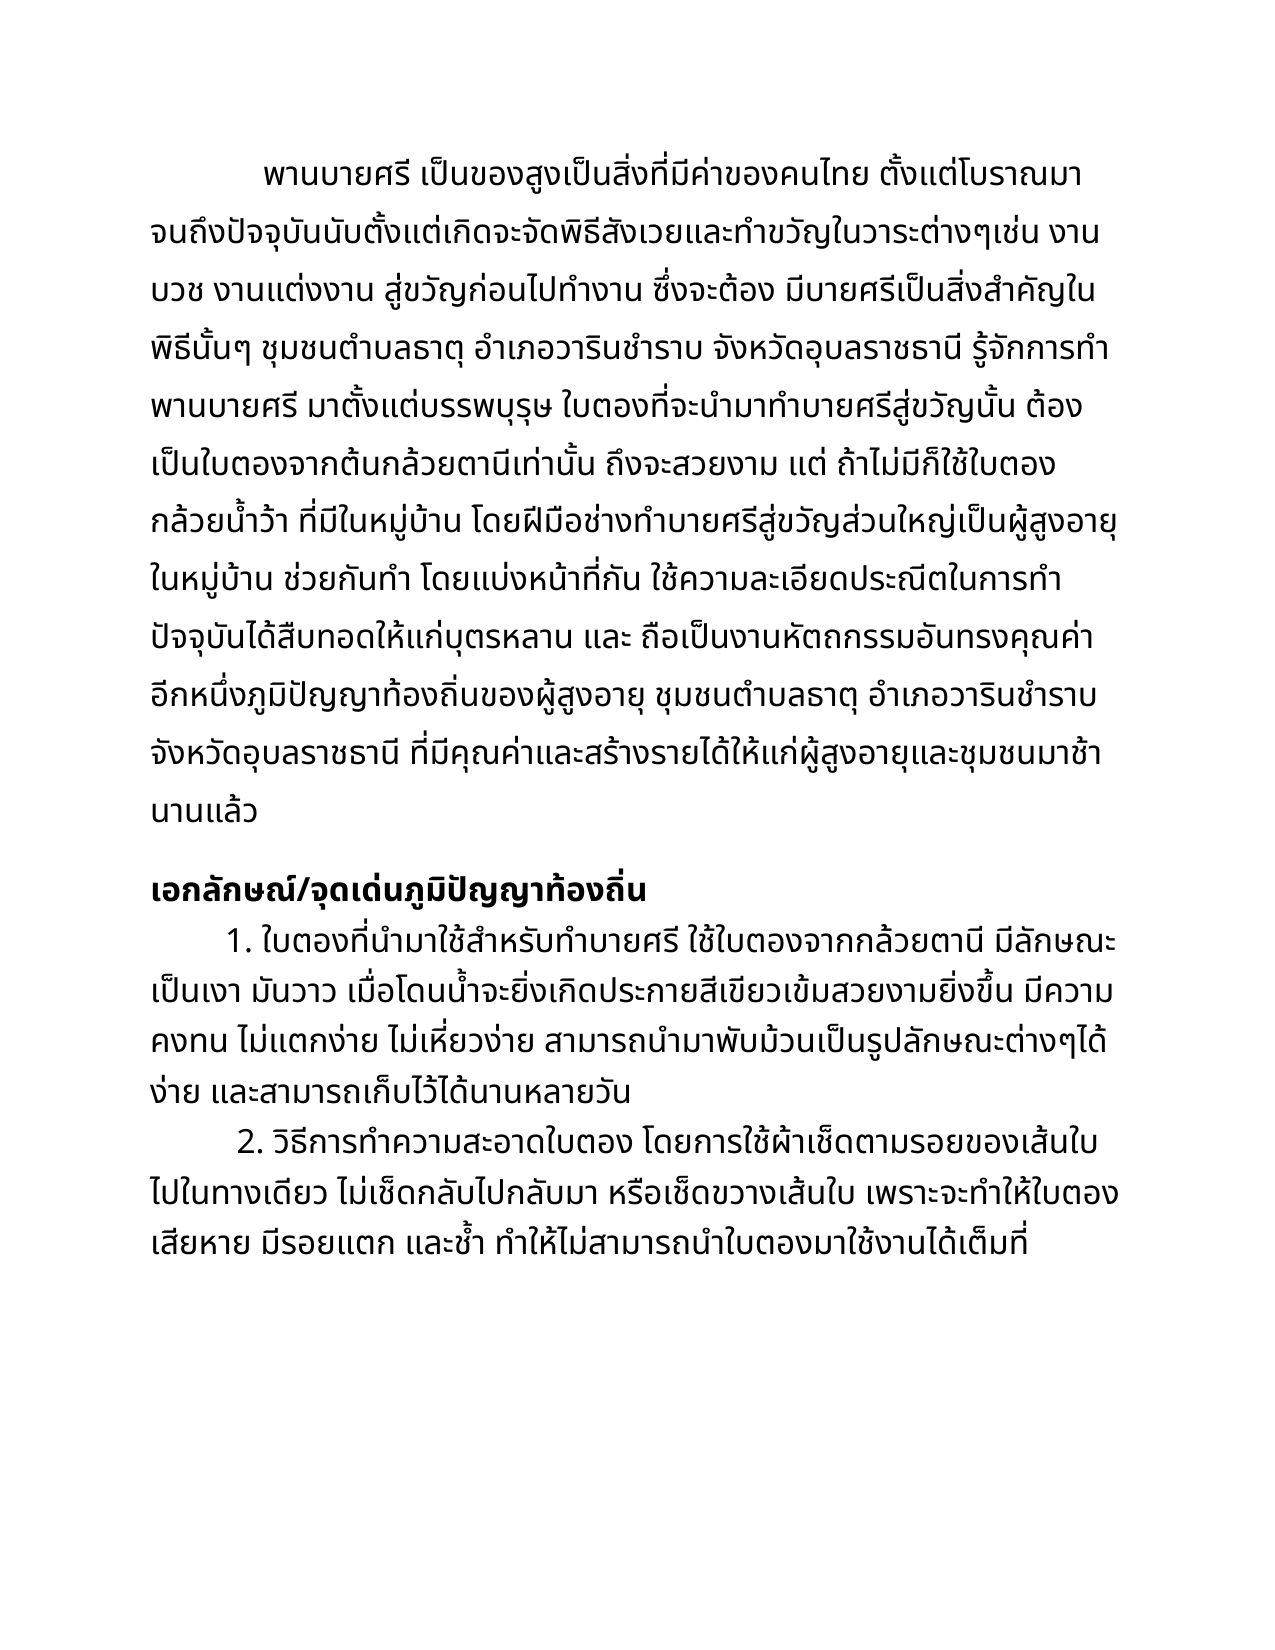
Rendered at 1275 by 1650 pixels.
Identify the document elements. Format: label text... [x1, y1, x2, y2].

text 2. วิธีการทำความสะอาดใบตอง โดยการใช้ผ้าเช็ดตามรอยของเส้นใบไปในทางเดียว ไม่เช็ดกลับไปกลับมา หรือเช็ดขวางเส้นใบ เพราะจะทำให้ใบตองเสียหาย มีรอยแตก และช้ำ ทำให้ไม่สามารถนำใบตองมาใช้งานได้เต็มที่ [150, 1118, 1125, 1298]
text 1. ใบตองที่นำมาใช้สำหรับทำบายศรี ใช้ใบตองจากกล้วยตานี มีลักษณะเป็นเงา มันวาว เมื่อโดนน้ำจะยิ่งเกิดประกายสีเขียวเข้มสวยงามยิ่งขึ้น มีความคงทน ไม่แตกง่าย ไม่เหี่ยวง่าย สามารถนำมาพับม้วนเป็นรูปลักษณะต่างๆได้ง่าย และสามารถเก็บไว้ได้นานหลายวัน [150, 916, 1125, 1118]
text พานบายศรี เป็นของสูงเป็นสิ่งที่มีค่าของคนไทย ตั้งแต่โบราณมาจนถึงปัจจุบันนับตั้งแต่เกิดจะจัดพิธีสังเวยและทำขวัญในวาระต่างๆเช่น งานบวช งานแต่งงาน สู่ขวัญก่อนไปทำงาน ซึ่งจะต้อง มีบายศรีเป็นสิ่งสำคัญในพิธีนั้นๆ ชุมชนตำบลธาตุ อำเภอวารินชำราบ จังหวัดอุบลราชธานี รู้จักการทำพานบายศรี มาตั้งแต่บรรพบุรุษ ใบตองที่จะนำมาทำบายศรีสู่ขวัญนั้น ต้องเป็นใบตองจากต้นกล้วยตานีเท่านั้น ถึงจะสวยงาม แต่ ถ้าไม่มีก็ใช้ใบตองกล้วยน้ำว้า ที่มีในหมู่บ้าน โดยฝีมือช่างทำบายศรีสู่ขวัญส่วนใหญ่เป็นผู้สูงอายุในหมู่บ้าน ช่วยกันทำ โดยแบ่งหน้าที่กัน ใช้ความละเอียดประณีตในการทำ ปัจจุบันได้สืบทอดให้แก่บุตรหลาน และ ถือเป็นงานหัตถกรรมอันทรงคุณค่า อีกหนึ่งภูมิปัญญาท้องถิ่นของผู้สูงอายุ ชุมชนตำบลธาตุ อำเภอวารินชำราบ จังหวัดอุบลราชธานี ที่มีคุณค่าและสร้างรายได้ให้แก่ผู้สูงอายุและชุมชนมาช้านานแล้ว [150, 150, 1125, 837]
text เอกลักษณ์/จุดเด่นภูมิปัญญาท้องถิ่น [150, 866, 1125, 916]
